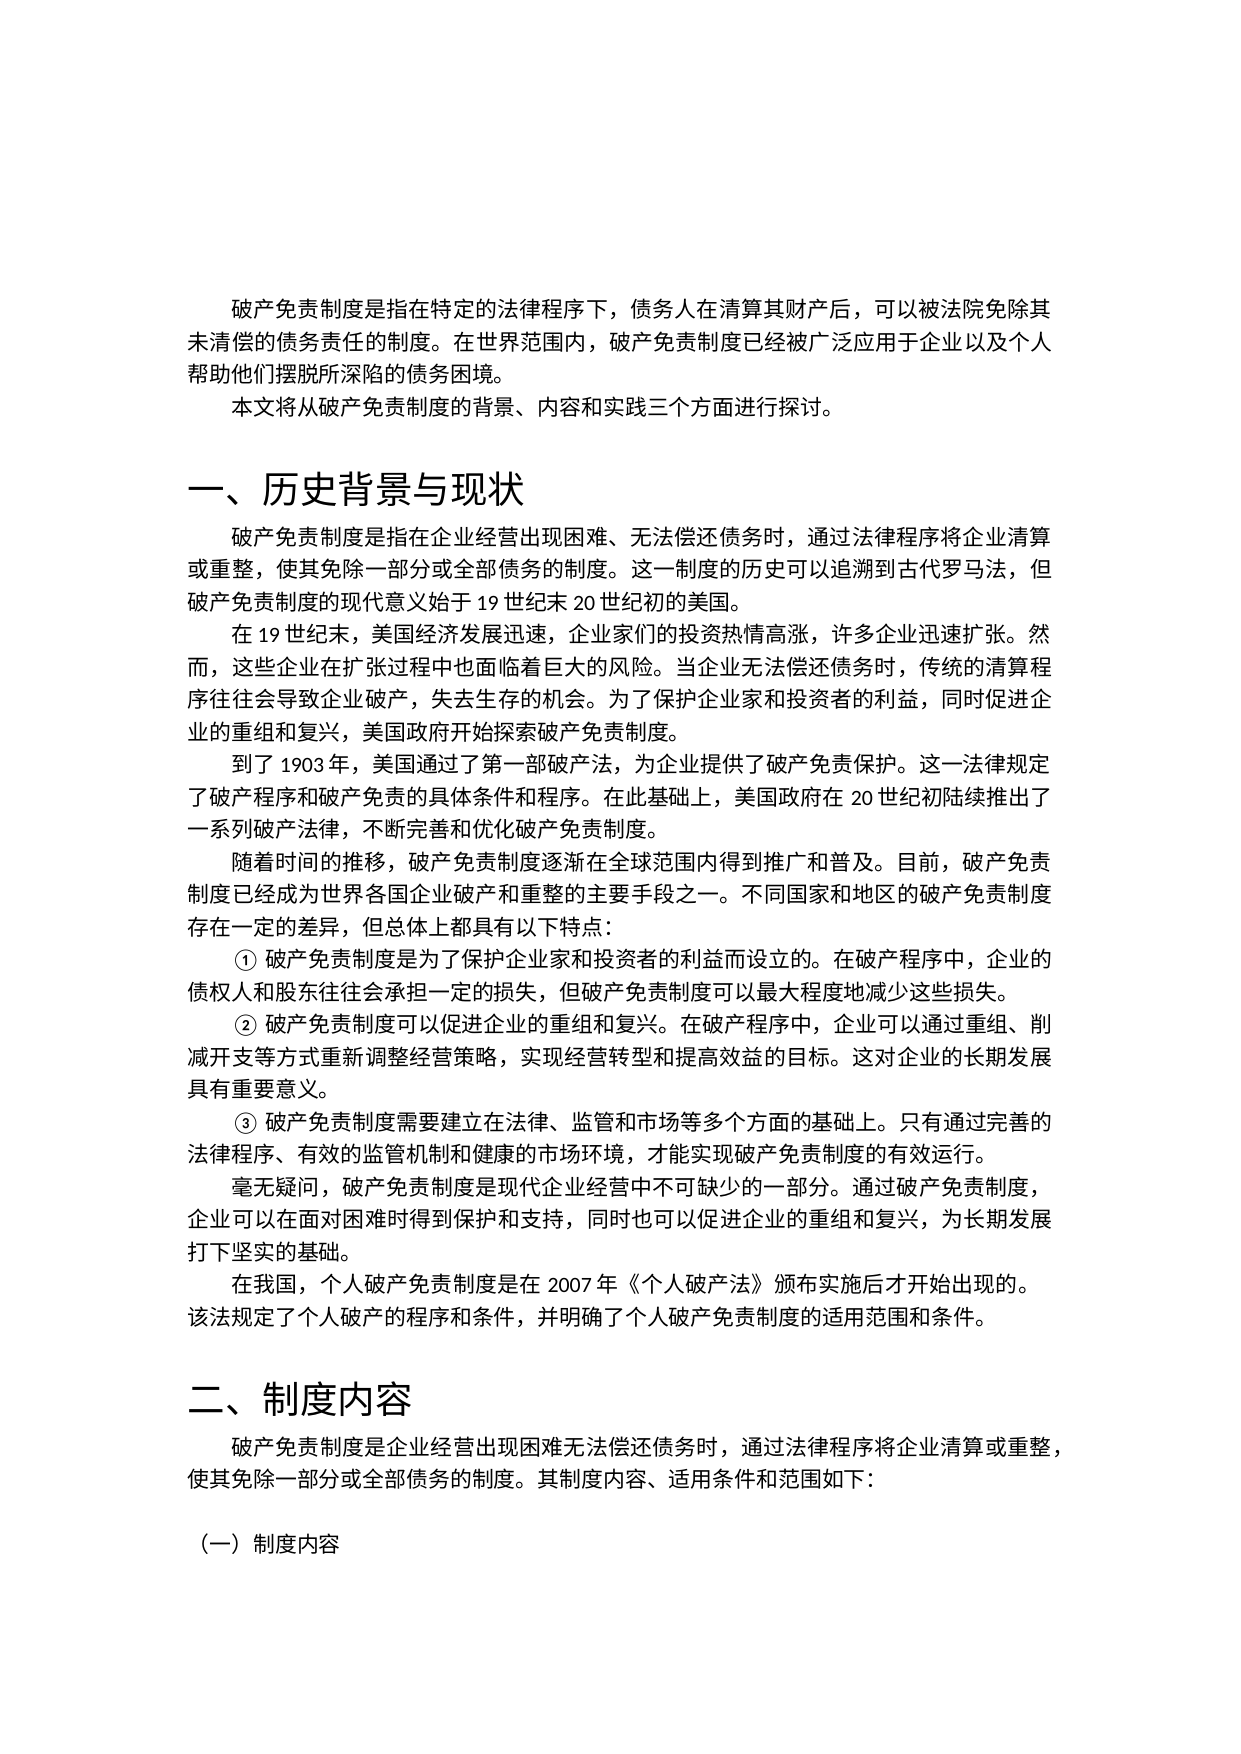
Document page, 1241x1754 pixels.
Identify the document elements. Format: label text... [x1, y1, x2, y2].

text 在我国，个人破产免责制度是在2007年《个人破产法》颁布实施后才开始出现的。 该法规定了个人破产的程序和条件，并明确了个人破产免责制度的适用范围和条件。 [187, 1267, 1053, 1332]
text 在19世纪末，美国经济发展迅速，企业家们的投资热情高涨，许多企业迅速扩张。然而，这些企业在扩张过程中也面临着巨大的风险。当企业无法偿还债务时，传统的清算程序往往会导致企业破产，失去生存的机会。为了保护企业家和投资者的利益，同时促进企业的重组和复兴，美国政府开始探索破产免责制度。 [187, 617, 1053, 747]
text ③破产免责制度需要建立在法律、监管和市场等多个方面的基础上。只有通过完善的法律程序、有效的监管机制和健康的市场环境，才能实现破产免责制度的有效运行。 [187, 1104, 1053, 1169]
text 二、制度内容 [187, 1364, 1053, 1429]
text （一）制度内容 [187, 1527, 1053, 1559]
text 一、历史背景与现状 [187, 454, 1053, 519]
text 破产免责制度是企业经营出现困难无法偿还债务时，通过法律程序将企业清算或重整，使其免除一部分或全部债务的制度。其制度内容、适用条件和范围如下： [187, 1429, 1053, 1494]
text 毫无疑问，破产免责制度是现代企业经营中不可缺少的一部分。通过破产免责制度，企业可以在面对困难时得到保护和支持，同时也可以促进企业的重组和复兴，为长期发展打下坚实的基础。 [187, 1169, 1053, 1267]
text 破产免责制度是指在企业经营出现困难、无法偿还债务时，通过法律程序将企业清算或重整，使其免除一部分或全部债务的制度。这一制度的历史可以追溯到古代罗马法，但破产免责制度的现代意义始于19世纪末20世纪初的美国。 [187, 519, 1053, 617]
text 到了1903年，美国通过了第一部破产法，为企业提供了破产免责保护。这一法律规定了破产程序和破产免责的具体条件和程序。在此基础上，美国政府在20世纪初陆续推出了一系列破产法律，不断完善和优化破产免责制度。 [187, 747, 1053, 844]
text 破产免责制度是指在特定的法律程序下，债务人在清算其财产后，可以被法院免除其未清偿的债务责任的制度。在世界范围内，破产免责制度已经被广泛应用于企业以及个人，帮助他们摆脱所深陷的债务困境。 [187, 292, 1053, 389]
text ①破产免责制度是为了保护企业家和投资者的利益而设立的。在破产程序中，企业的债权人和股东往往会承担一定的损失，但破产免责制度可以最大程度地减少这些损失。 [187, 942, 1053, 1007]
text 随着时间的推移，破产免责制度逐渐在全球范围内得到推广和普及。目前，破产免责制度已经成为世界各国企业破产和重整的主要手段之一。不同国家和地区的破产免责制度存在一定的差异，但总体上都具有以下特点： [187, 844, 1053, 942]
text ②破产免责制度可以促进企业的重组和复兴。在破产程序中，企业可以通过重组、削减开支等方式重新调整经营策略，实现经营转型和提高效益的目标。这对企业的长期发展具有重要意义。 [187, 1007, 1053, 1104]
text 本文将从破产免责制度的背景、内容和实践三个方面进行探讨。 [187, 389, 1053, 422]
